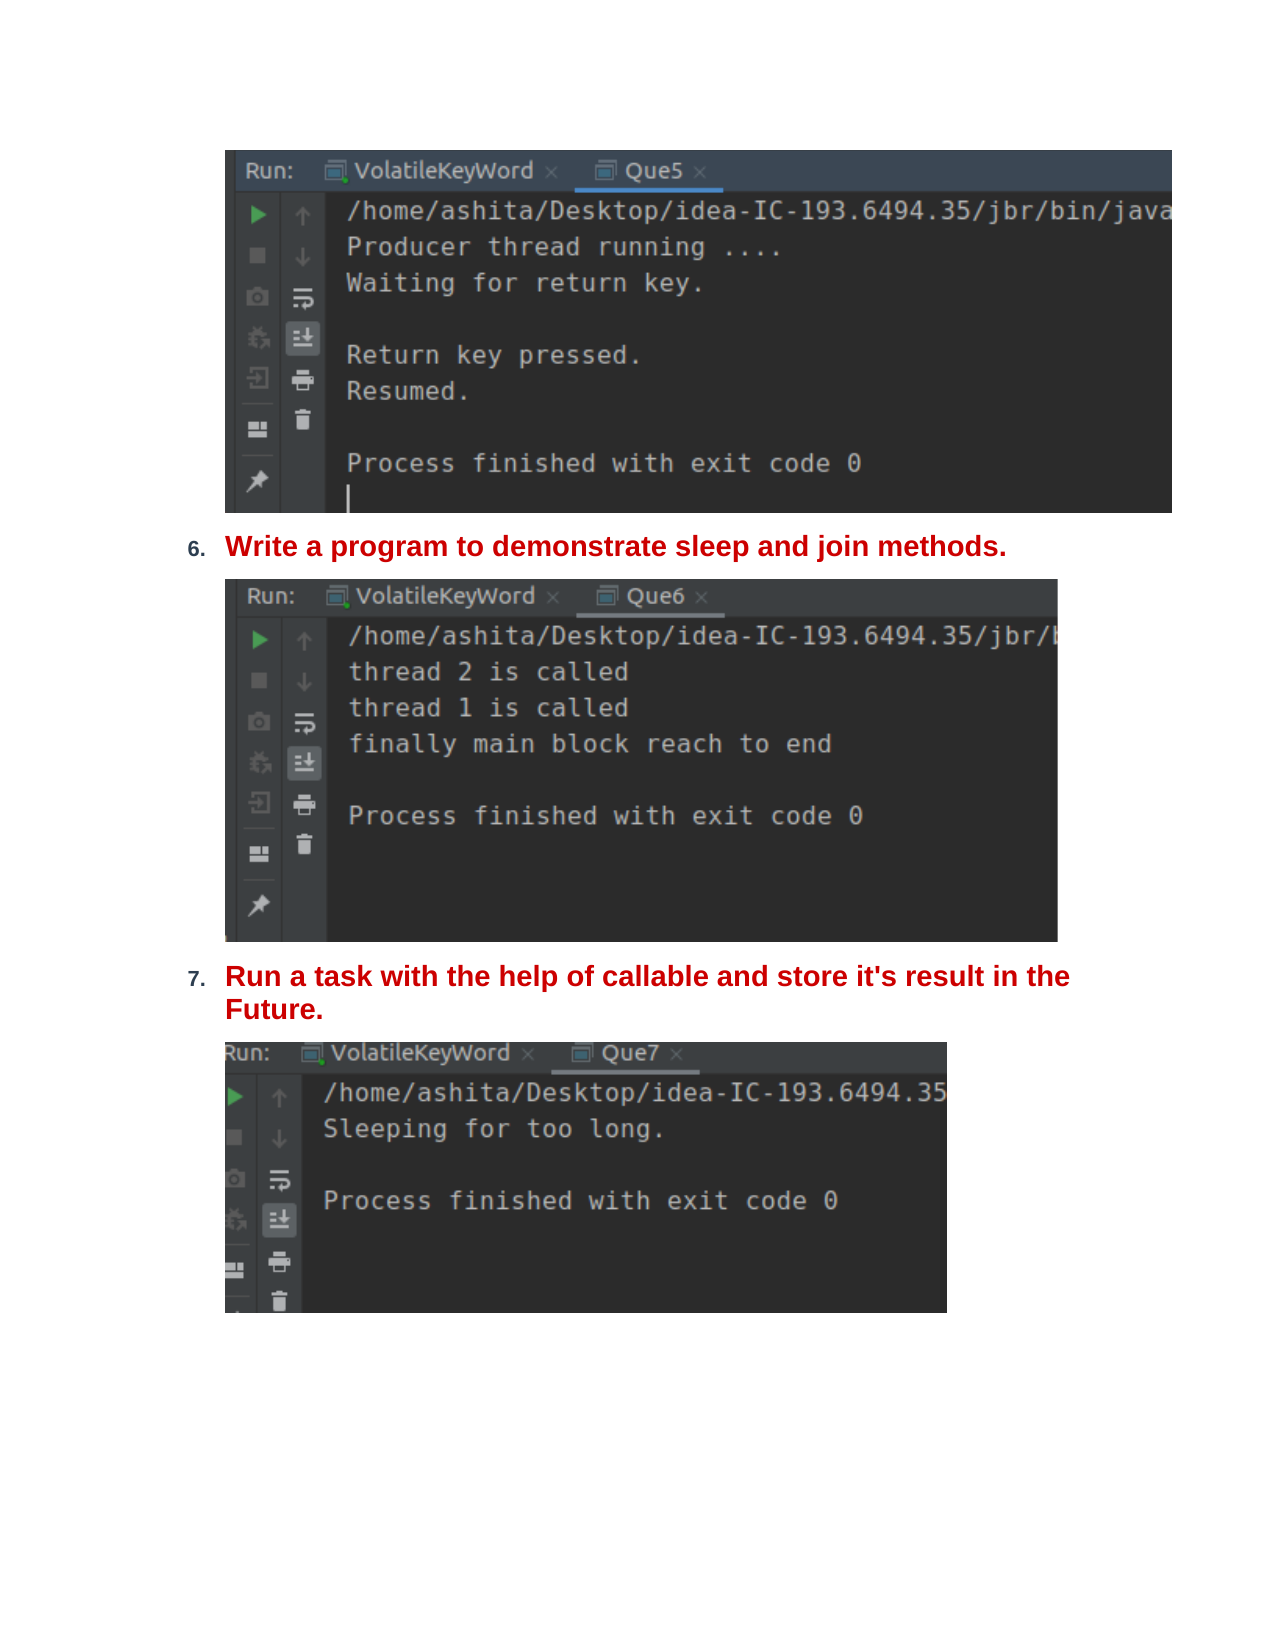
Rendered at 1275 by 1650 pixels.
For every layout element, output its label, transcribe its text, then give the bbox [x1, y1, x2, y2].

list Write a program to demonstrate sleep and join methods. [187, 529, 1125, 563]
list Run a task with the help of callable and store it's result in the Future. [187, 958, 1125, 1026]
picture [225, 150, 1172, 513]
picture [225, 579, 1058, 942]
picture [225, 1042, 947, 1313]
